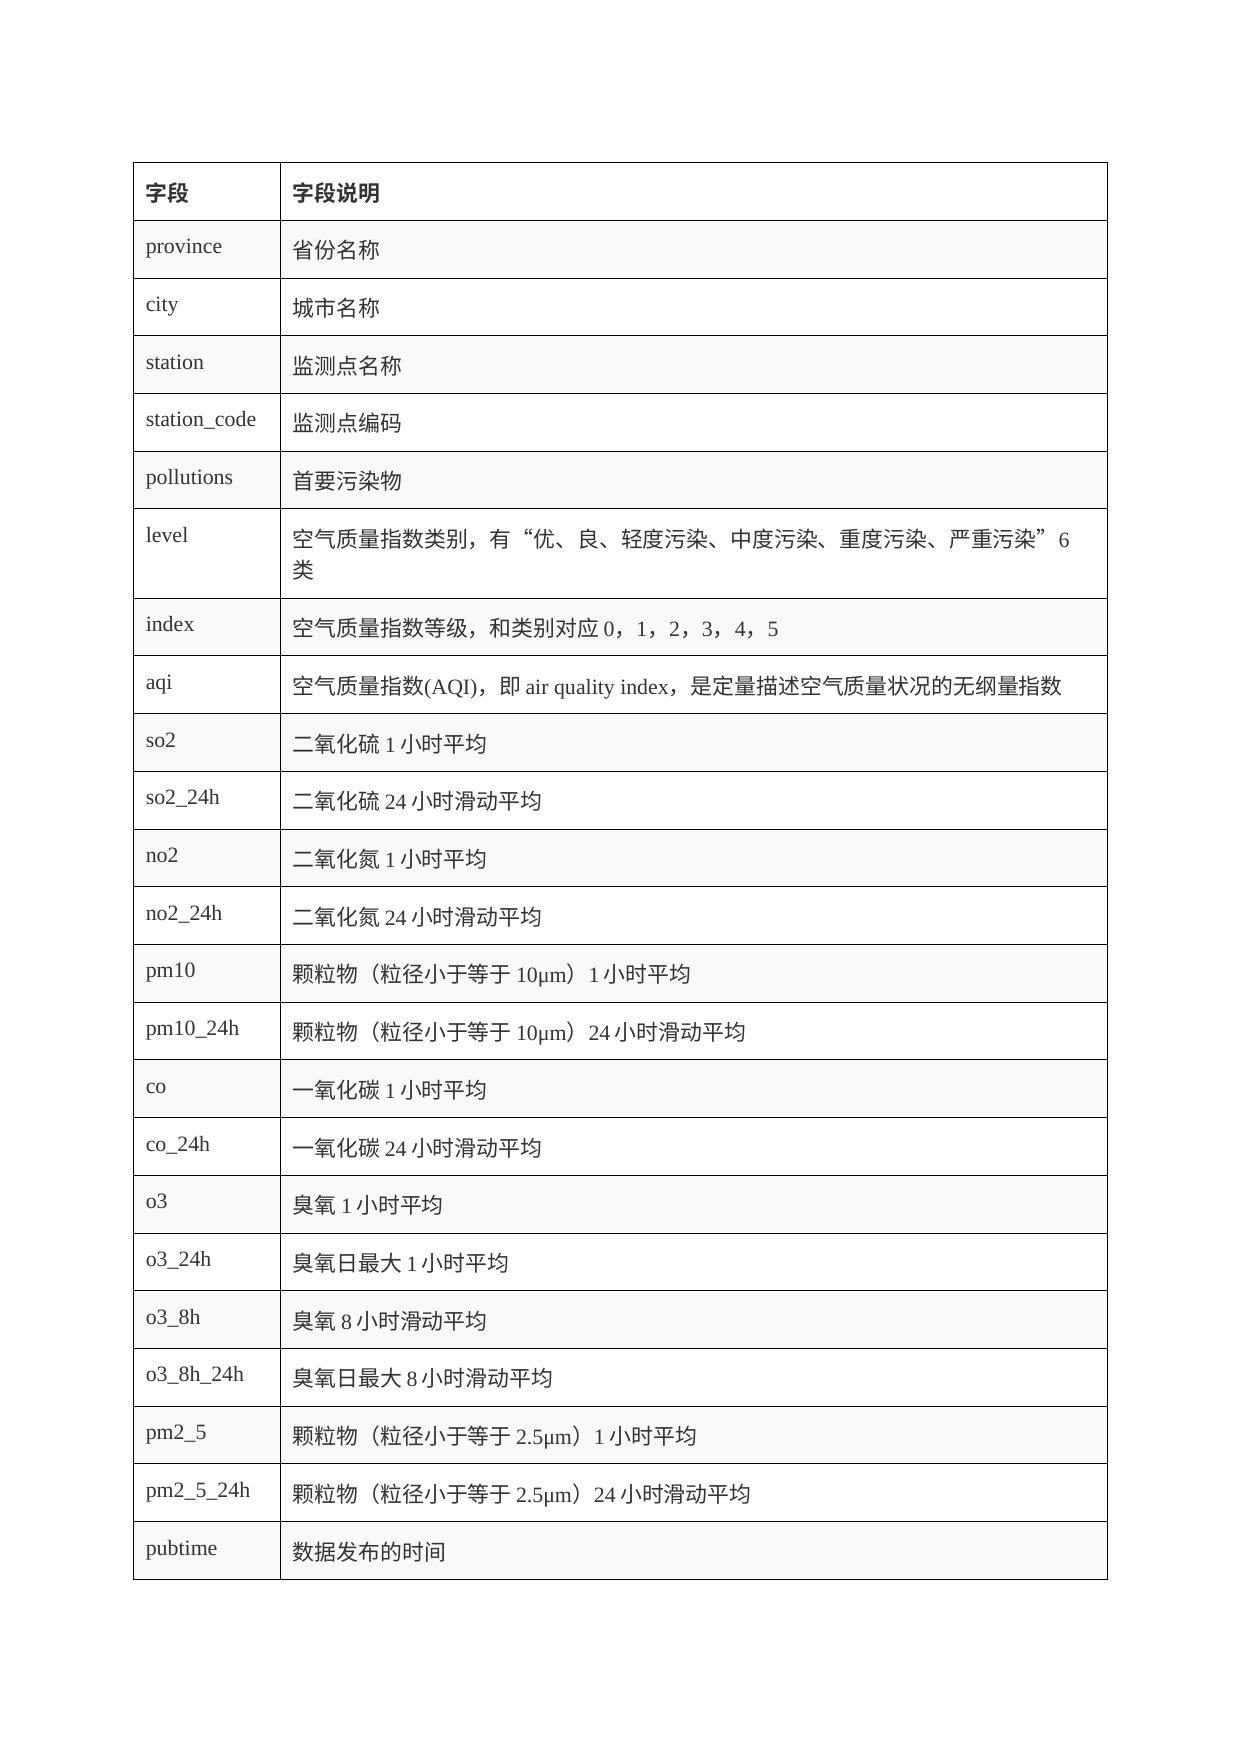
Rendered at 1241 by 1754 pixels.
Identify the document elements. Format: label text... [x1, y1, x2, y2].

table_cell station_code [134, 394, 280, 451]
table_cell 空气质量指数(AQI)，即air quality index，是定量描述空气质量状况的无纲量指数 [281, 656, 1107, 713]
table_cell o3_8h [134, 1291, 280, 1348]
table_cell 二氧化硫24小时滑动平均 [281, 772, 1107, 828]
table_cell so2 [134, 714, 280, 771]
table_cell so2_24h [134, 772, 280, 828]
table_cell 监测点名称 [281, 336, 1107, 393]
table_cell 颗粒物（粒径小于等于10μm）24小时滑动平均 [281, 1003, 1107, 1059]
table_cell aqi [134, 656, 280, 713]
table_cell 臭氧1小时平均 [281, 1176, 1107, 1232]
table_cell 颗粒物（粒径小于等于2.5μm）1小时平均 [281, 1407, 1107, 1463]
table_cell o3 [134, 1176, 280, 1232]
table_cell pm2_5_24h [134, 1464, 280, 1521]
table_cell 臭氧日最大8小时滑动平均 [281, 1349, 1107, 1406]
table_cell province [134, 221, 280, 277]
table_cell 省份名称 [281, 221, 1107, 277]
table_cell pm2_5 [134, 1407, 280, 1463]
table_cell co_24h [134, 1118, 280, 1175]
table_cell 城市名称 [281, 279, 1107, 335]
table_cell 一氧化碳24小时滑动平均 [281, 1118, 1107, 1175]
table_cell o3_24h [134, 1234, 280, 1290]
table_cell 一氧化碳1小时平均 [281, 1060, 1107, 1117]
table_cell 空气质量指数等级，和类别对应0，1，2，3，4，5 [281, 599, 1107, 655]
table_cell 二氧化氮24小时滑动平均 [281, 887, 1107, 944]
table_cell 颗粒物（粒径小于等于10μm）1小时平均 [281, 945, 1107, 1002]
table_cell 臭氧日最大1小时平均 [281, 1234, 1107, 1290]
table_cell 二氧化硫1小时平均 [281, 714, 1107, 771]
table_header 字段 [134, 163, 280, 220]
table_cell o3_8h_24h [134, 1349, 280, 1406]
table_cell pollutions [134, 452, 280, 508]
table_cell 数据发布的时间 [281, 1522, 1107, 1579]
table_cell 臭氧8小时滑动平均 [281, 1291, 1107, 1348]
table_cell level [134, 509, 280, 598]
table_cell no2 [134, 830, 280, 886]
table_cell 空气质量指数类别，有“优、良、轻度污染、中度污染、重度污染、严重污染”6类 [281, 509, 1107, 598]
table_cell station [134, 336, 280, 393]
table_cell co [134, 1060, 280, 1117]
table_cell index [134, 599, 280, 655]
table_cell city [134, 279, 280, 335]
table_cell 颗粒物（粒径小于等于2.5μm）24小时滑动平均 [281, 1464, 1107, 1521]
table_cell 二氧化氮1小时平均 [281, 830, 1107, 886]
table_cell pubtime [134, 1522, 280, 1579]
table_cell no2_24h [134, 887, 280, 944]
table_cell pm10_24h [134, 1003, 280, 1059]
table_cell pm10 [134, 945, 280, 1002]
table_cell 监测点编码 [281, 394, 1107, 451]
table_header 字段说明 [281, 163, 1107, 220]
table_cell 首要污染物 [281, 452, 1107, 508]
